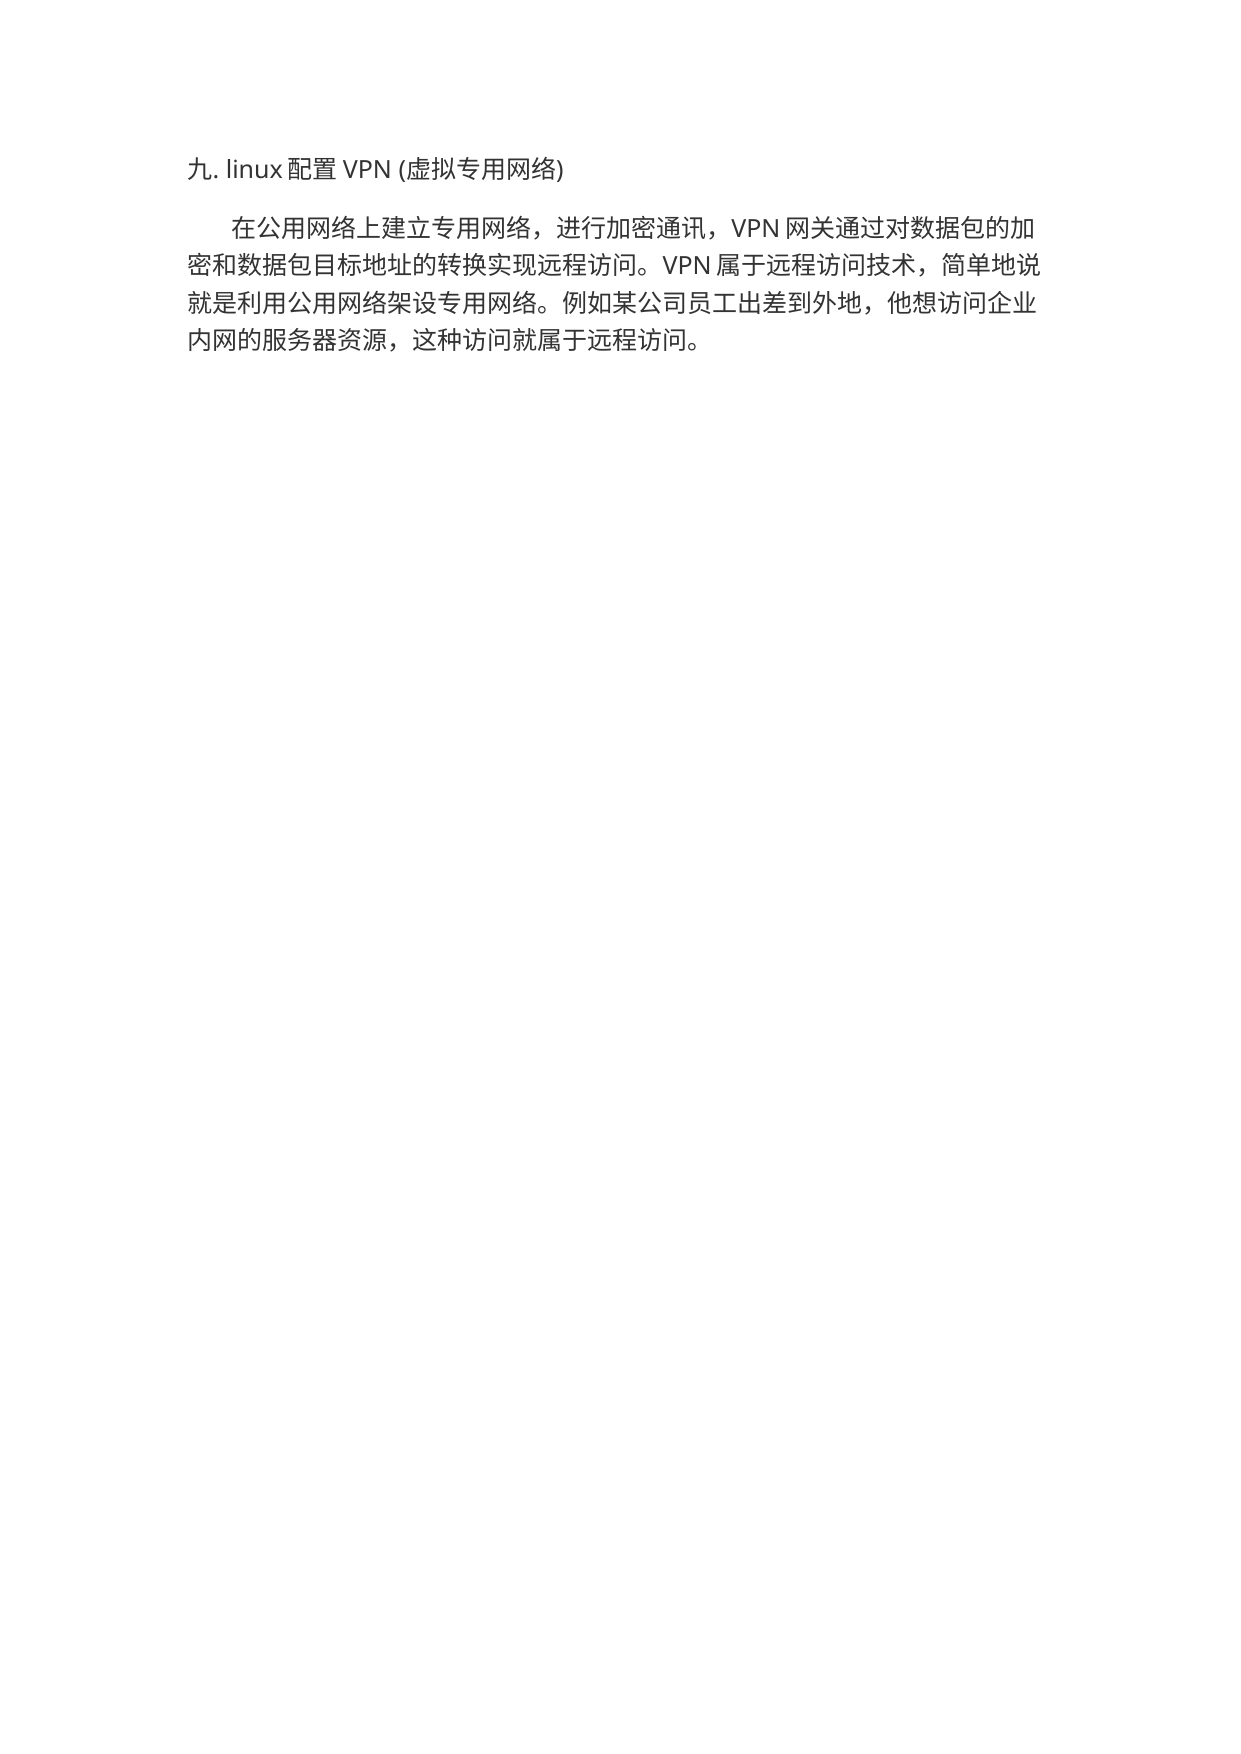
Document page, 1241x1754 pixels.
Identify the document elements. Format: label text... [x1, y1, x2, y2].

text 在公用网络上建立专用网络，进行加密通讯，VPN网关通过对数据包的加密和数据包目标地址的转换实现远程访问。VPN属于远程访问技术，简单地说就是利用公用网络架设专用网络。例如某公司员工出差到外地，他想访问企业内网的服务器资源，这种访问就属于远程访问。 [187, 207, 1053, 357]
list 九. linux配置VPN (虚拟专用网络) [187, 150, 1053, 186]
